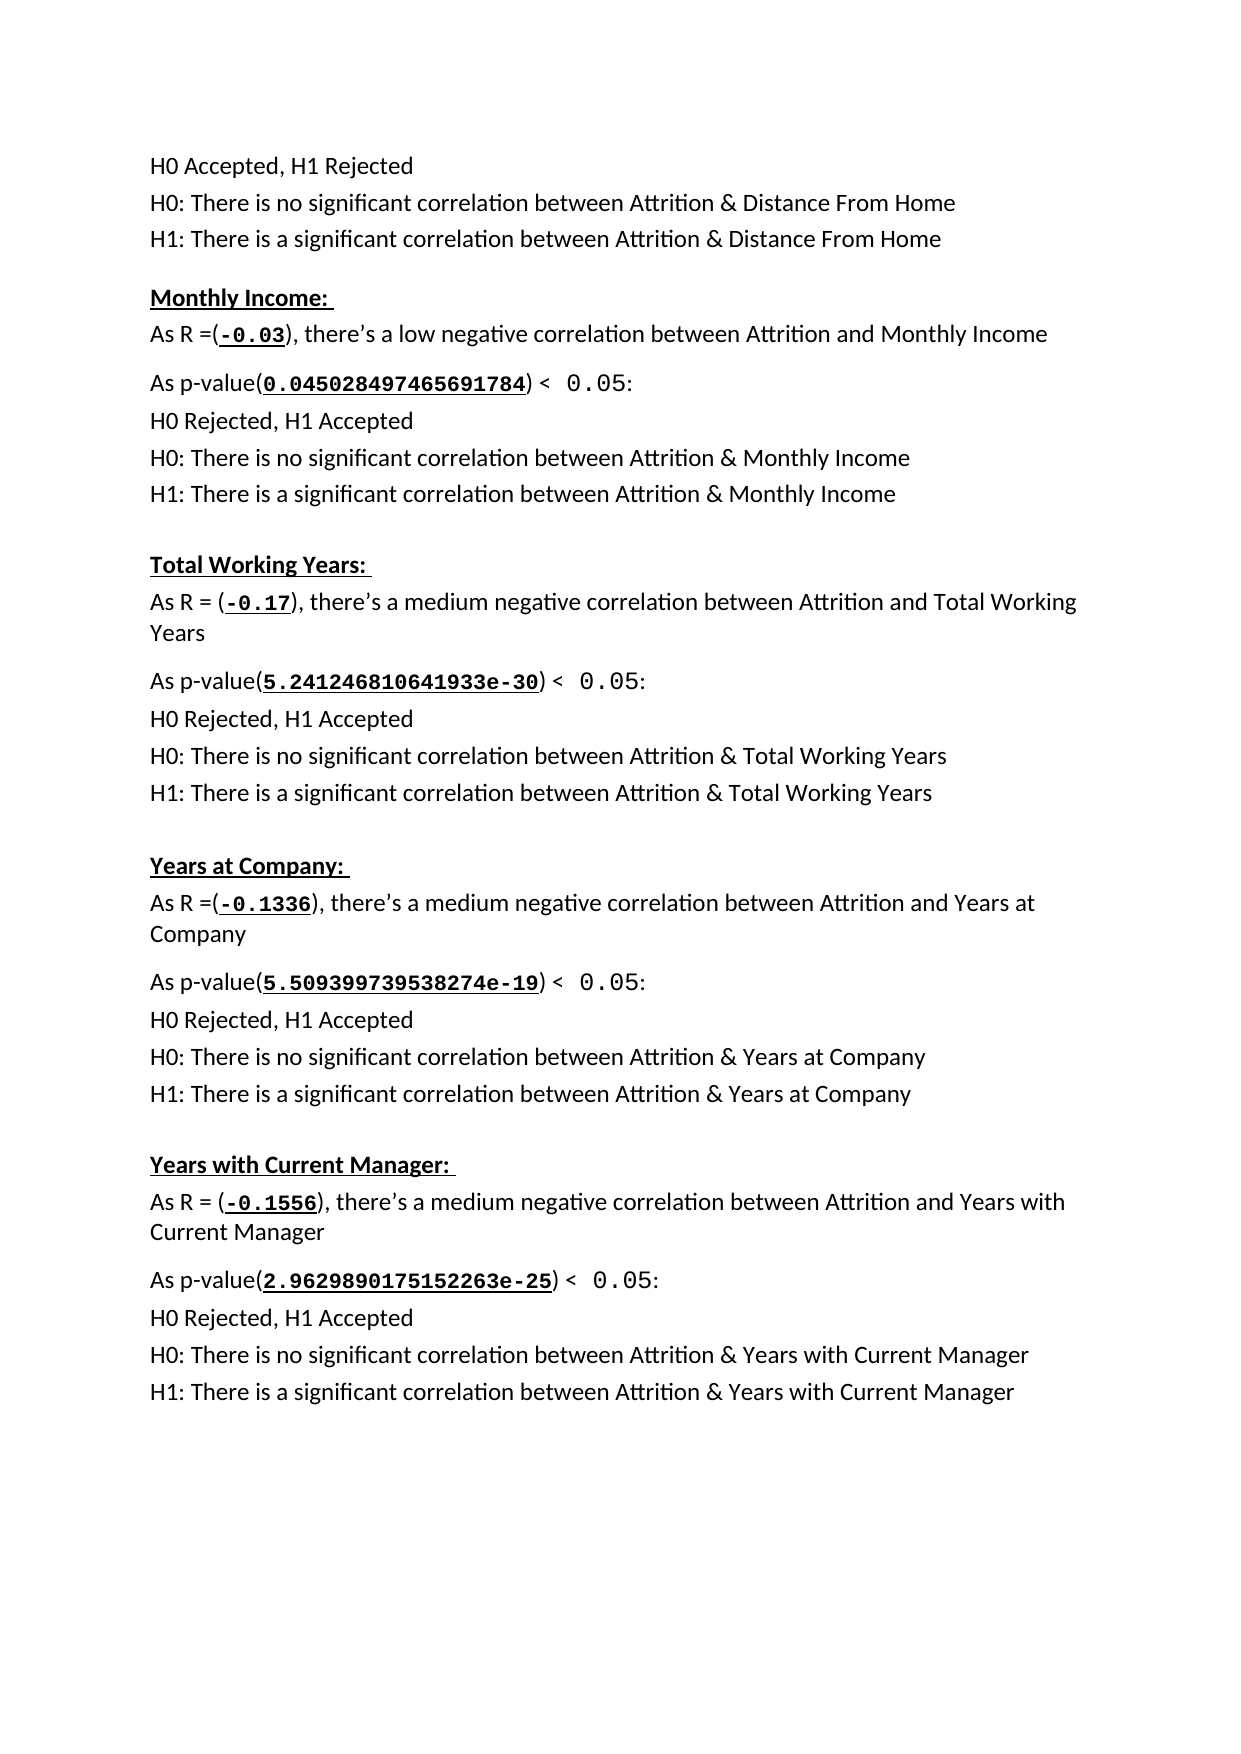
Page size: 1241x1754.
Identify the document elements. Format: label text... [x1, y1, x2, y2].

text H0 Rejected, H1 Accepted [150, 1303, 1090, 1333]
text As p-value(5.509399739538274e-19) < 0.05: [150, 966, 1090, 998]
text H1: There is a significant correlation between Attrition & Monthly Income [150, 479, 1090, 509]
text H0 Rejected, H1 Accepted [150, 405, 1090, 436]
text As R = (-0.1556), there’s a medium negative correlation between Attrition and Years with Current Manager [150, 1186, 1090, 1247]
text Years at Company: [150, 851, 1090, 881]
text As p-value(5.241246810641933e-30) < 0.05: [150, 665, 1090, 697]
text Monthly Income: [150, 282, 1090, 312]
text H0 Accepted, H1 Rejected [150, 150, 1090, 181]
text H0 Rejected, H1 Accepted [150, 1004, 1090, 1035]
text As R =(-0.1336), there’s a medium negative correlation between Attrition and Years at Company [150, 887, 1090, 949]
text H1: There is a significant correlation between Attrition & Years at Company [150, 1078, 1090, 1108]
text As R =(-0.03), there’s a low negative correlation between Attrition and Monthly Income [150, 319, 1090, 349]
text H1: There is a significant correlation between Attrition & Years with Current Manager [150, 1376, 1090, 1407]
text H0: There is no significant correlation between Attrition & Monthly Income [150, 442, 1090, 472]
text Years with Current Manager: [150, 1149, 1090, 1179]
text H1: There is a significant correlation between Attrition & Total Working Years [150, 777, 1090, 807]
text H1: There is a significant correlation between Attrition & Distance From Home [150, 223, 1090, 254]
text Total Working Years: [150, 550, 1090, 580]
text As p-value(2.9629890175152263e-25) < 0.05: [150, 1264, 1090, 1296]
text As R = (-0.17), there’s a medium negative correlation between Attrition and Total Working Years [150, 586, 1090, 648]
text H0: There is no significant correlation between Attrition & Distance From Home [150, 187, 1090, 217]
text H0 Rejected, H1 Accepted [150, 703, 1090, 734]
text H0: There is no significant correlation between Attrition & Years with Current Manager [150, 1339, 1090, 1370]
text H0: There is no significant correlation between Attrition & Total Working Years [150, 740, 1090, 771]
text H0: There is no significant correlation between Attrition & Years at Company [150, 1041, 1090, 1072]
text As p-value(0.045028497465691784) < 0.05: [150, 367, 1090, 399]
